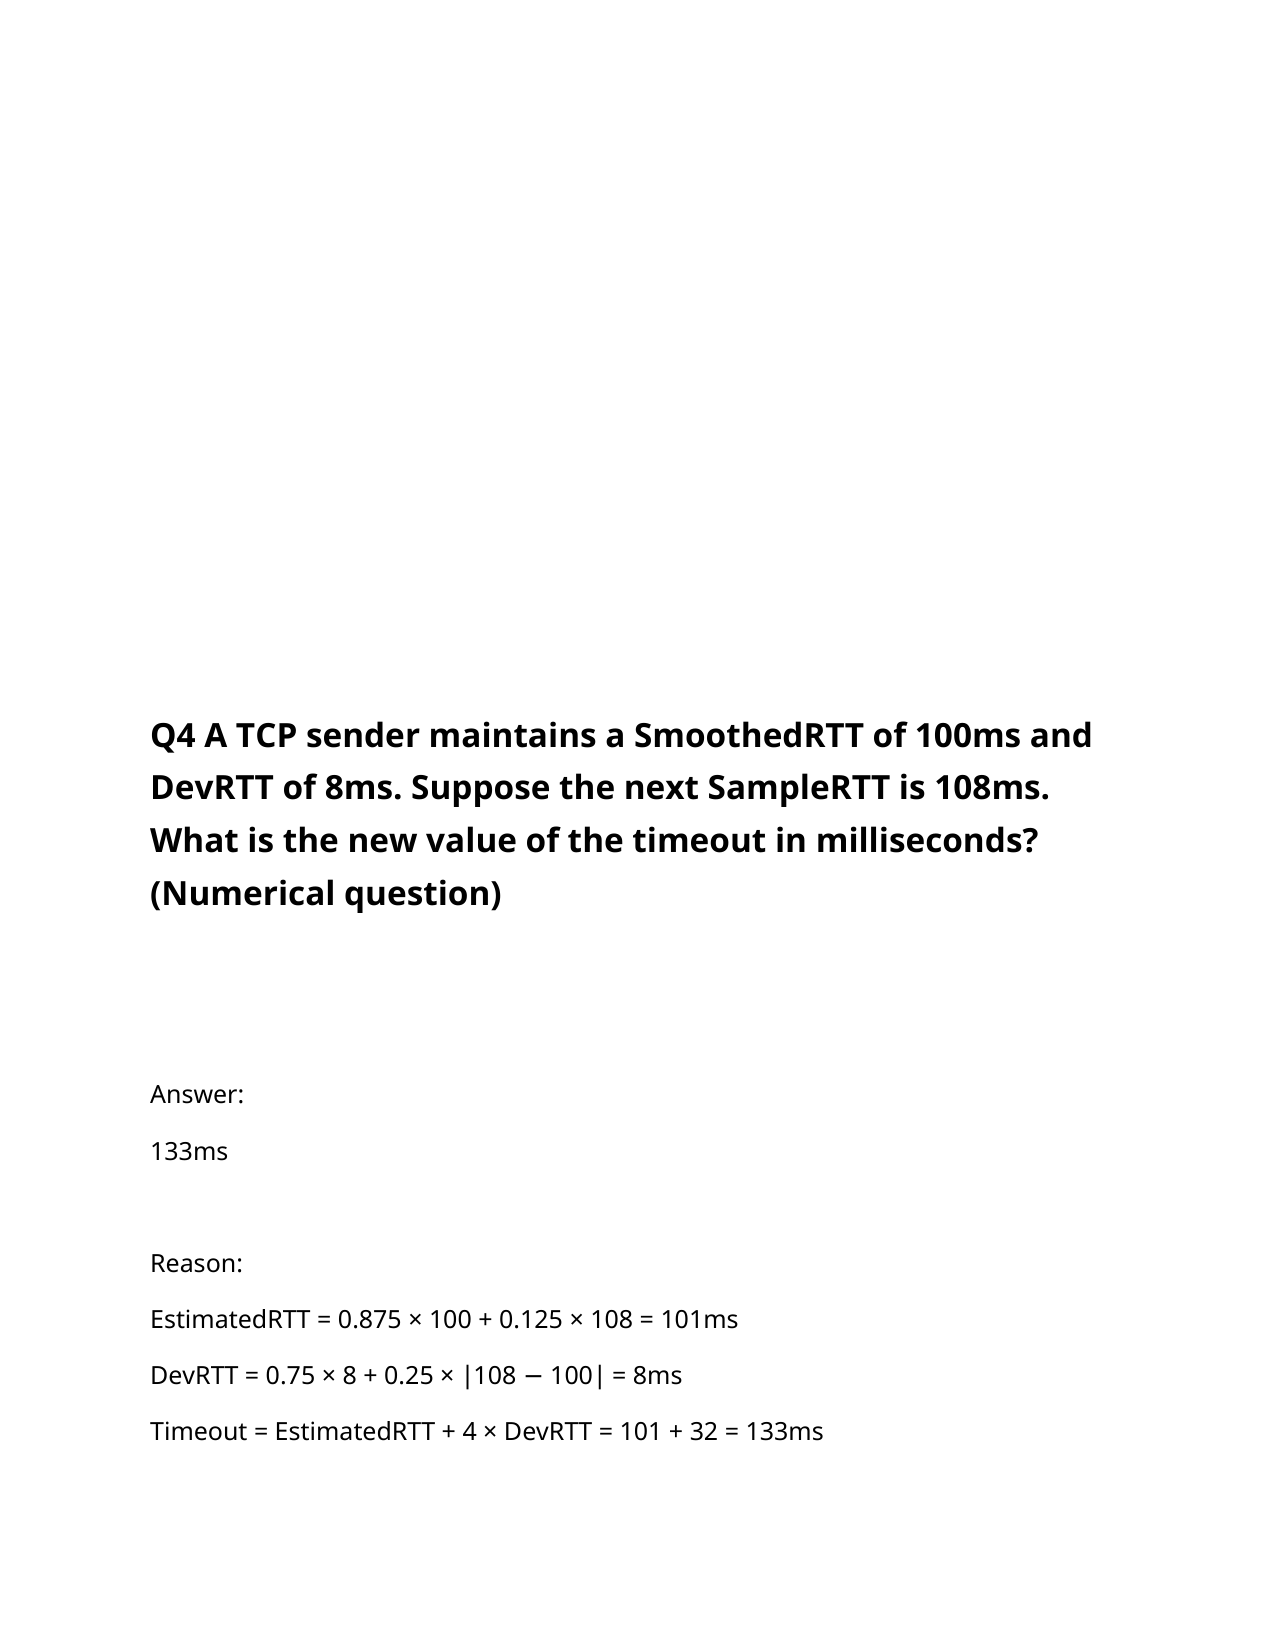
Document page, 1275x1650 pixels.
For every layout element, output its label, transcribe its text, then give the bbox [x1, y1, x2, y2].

text EstimatedRTT = 0.875 × 100 + 0.125 × 108 = 101ms [150, 1302, 1125, 1336]
text Timeout = EstimatedRTT + 4 × DevRTT = 101 + 32 = 133ms [150, 1414, 1125, 1448]
text Q4 A TCP sender maintains a SmoothedRTT of 100ms and DevRTT of 8ms. Suppose the next SampleRTT is 108ms. What is the new value of the timeout in milliseconds? (Numerical question) [150, 711, 1125, 915]
text 133ms [150, 1133, 1125, 1167]
text DevRTT = 0.75 × 8 + 0.25 × ∣108 − 100∣ = 8ms [150, 1358, 1125, 1392]
text Reason: [150, 1246, 1125, 1279]
text Answer: [150, 1077, 1125, 1111]
